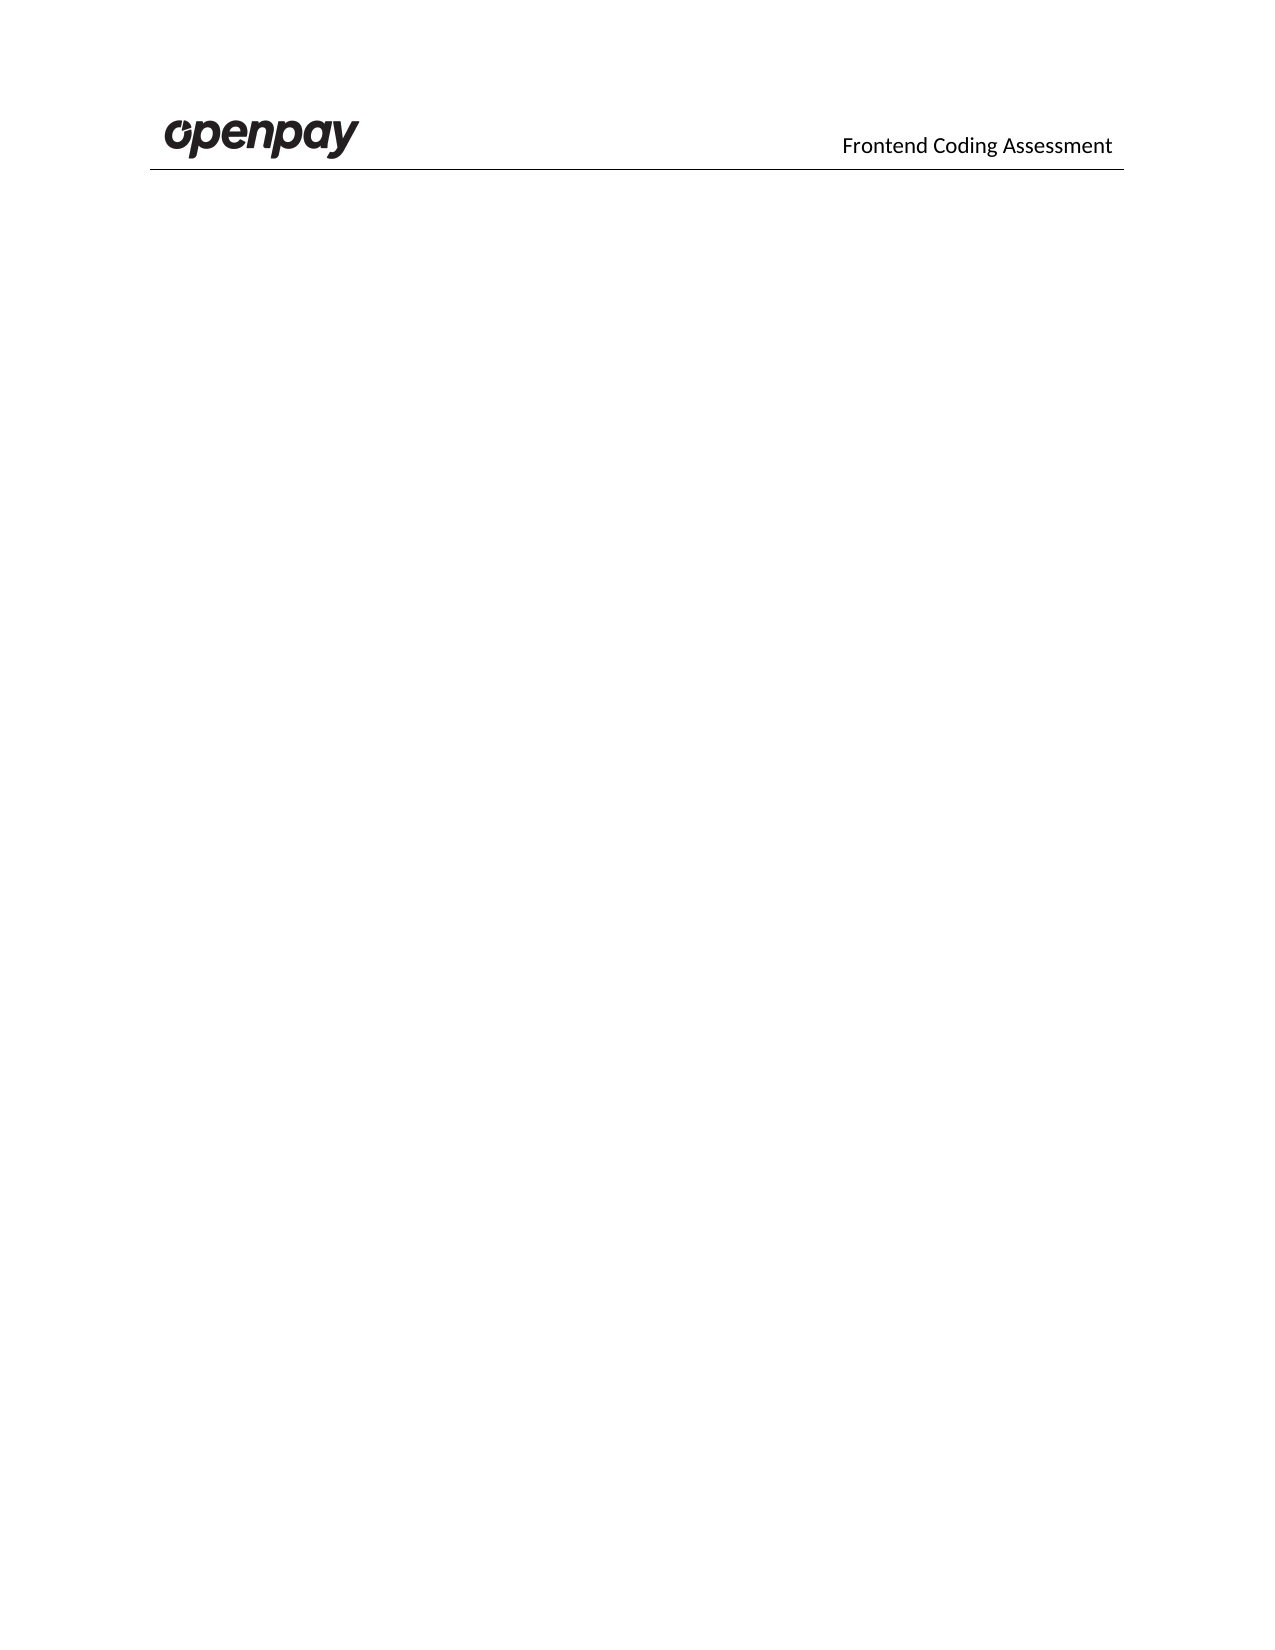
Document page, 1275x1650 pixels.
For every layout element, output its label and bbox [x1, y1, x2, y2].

picture [161, 103, 363, 170]
